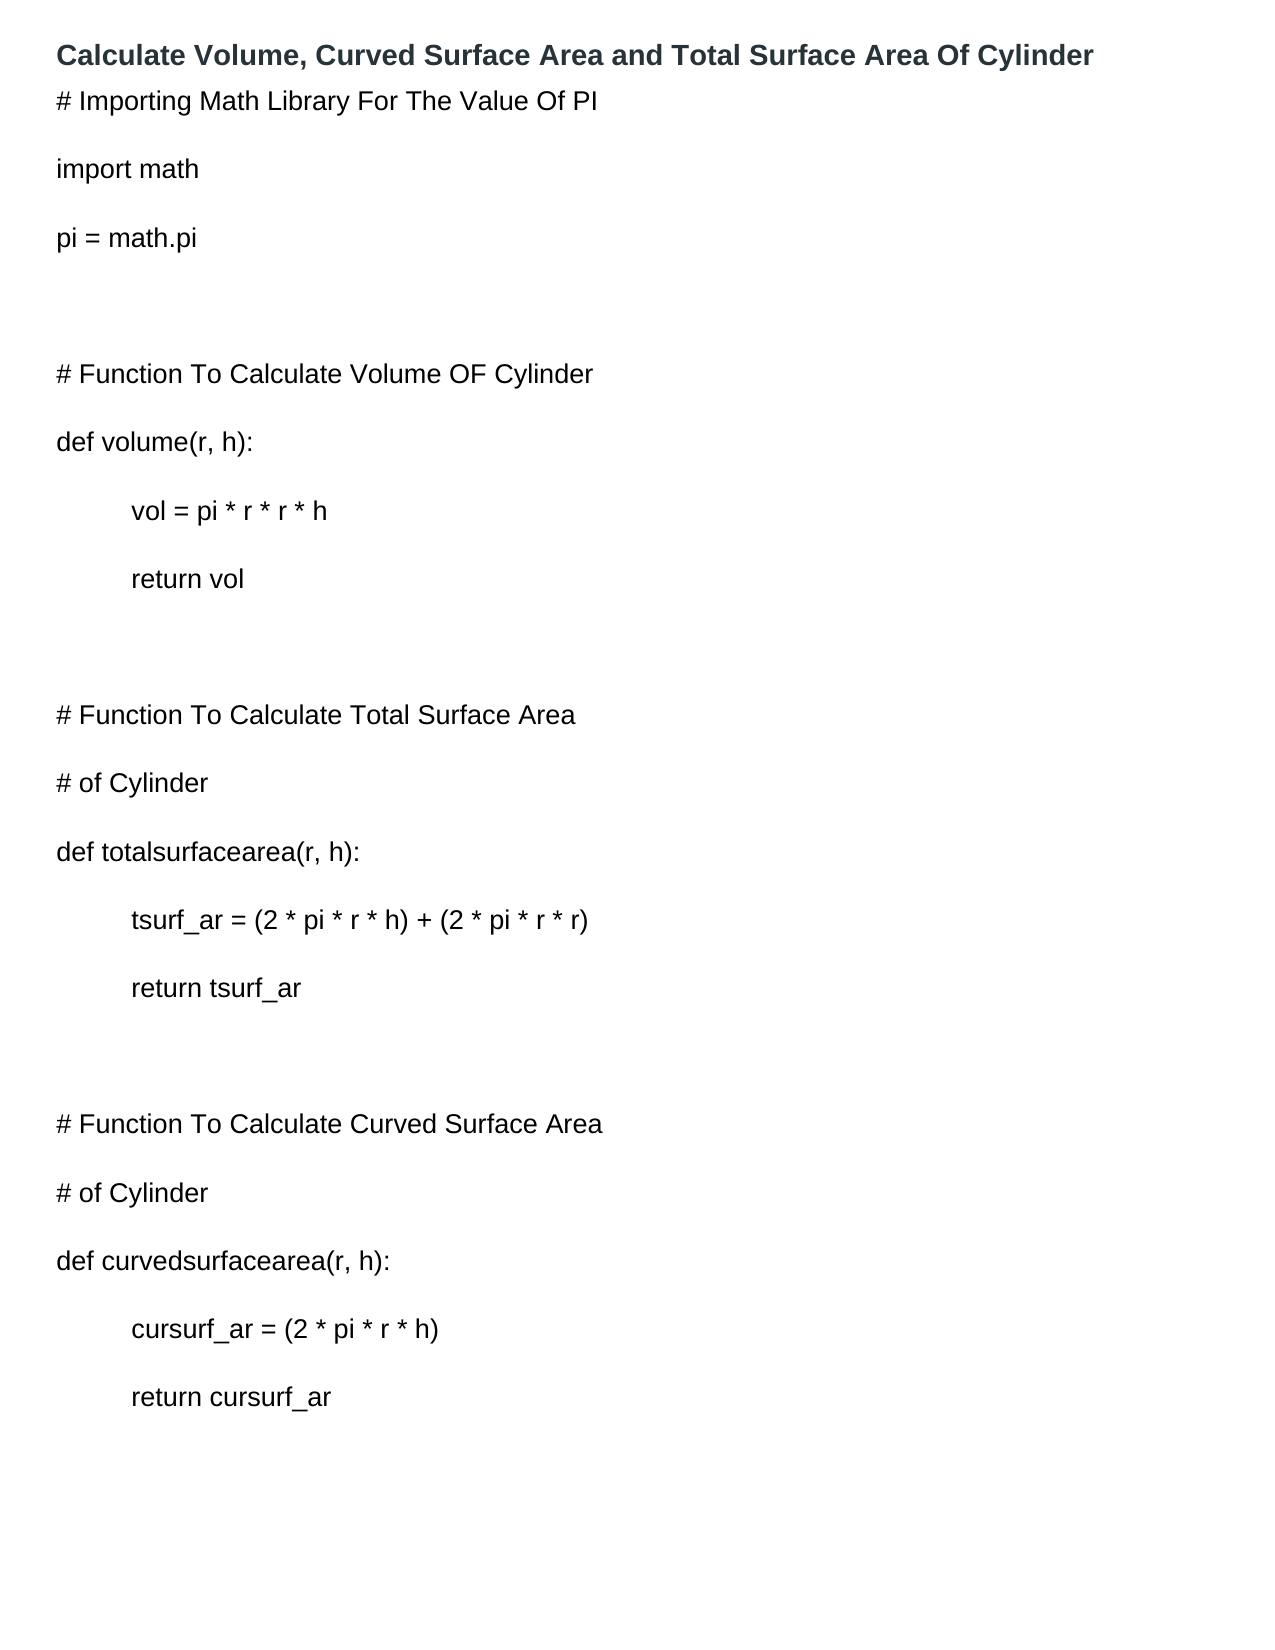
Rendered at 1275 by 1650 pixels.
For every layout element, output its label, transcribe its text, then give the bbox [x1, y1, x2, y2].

text tsurf_ar = (2 * pi * r * h) + (2 * pi * r * r) [56, 896, 1153, 935]
text return tsurf_ar [56, 964, 1153, 1003]
text # Function To Calculate Volume OF Cylinder [56, 350, 1153, 389]
text import math [56, 146, 1153, 184]
text vol = pi * r * r * h [56, 487, 1153, 526]
text # Function To Calculate Total Surface Area [56, 691, 1153, 730]
subtitle Calculate Volume, Curved Surface Area and Total Surface Area Of Cylinder [56, 37, 1153, 71]
text def volume(r, h): [56, 418, 1153, 457]
text return vol [56, 555, 1153, 594]
text # of Cylinder [56, 1169, 1153, 1208]
text # of Cylinder [56, 759, 1153, 799]
text cursurf_ar = (2 * pi * r * h) [56, 1305, 1153, 1344]
text def curvedsurfacearea(r, h): [56, 1237, 1153, 1276]
text return cursurf_ar [56, 1374, 1153, 1413]
text pi = math.pi [56, 214, 1153, 253]
text # Importing Math Library For The Value Of PI [56, 77, 1153, 116]
text # Function To Calculate Curved Surface Area [56, 1101, 1153, 1140]
text def totalsurfacearea(r, h): [56, 828, 1153, 867]
